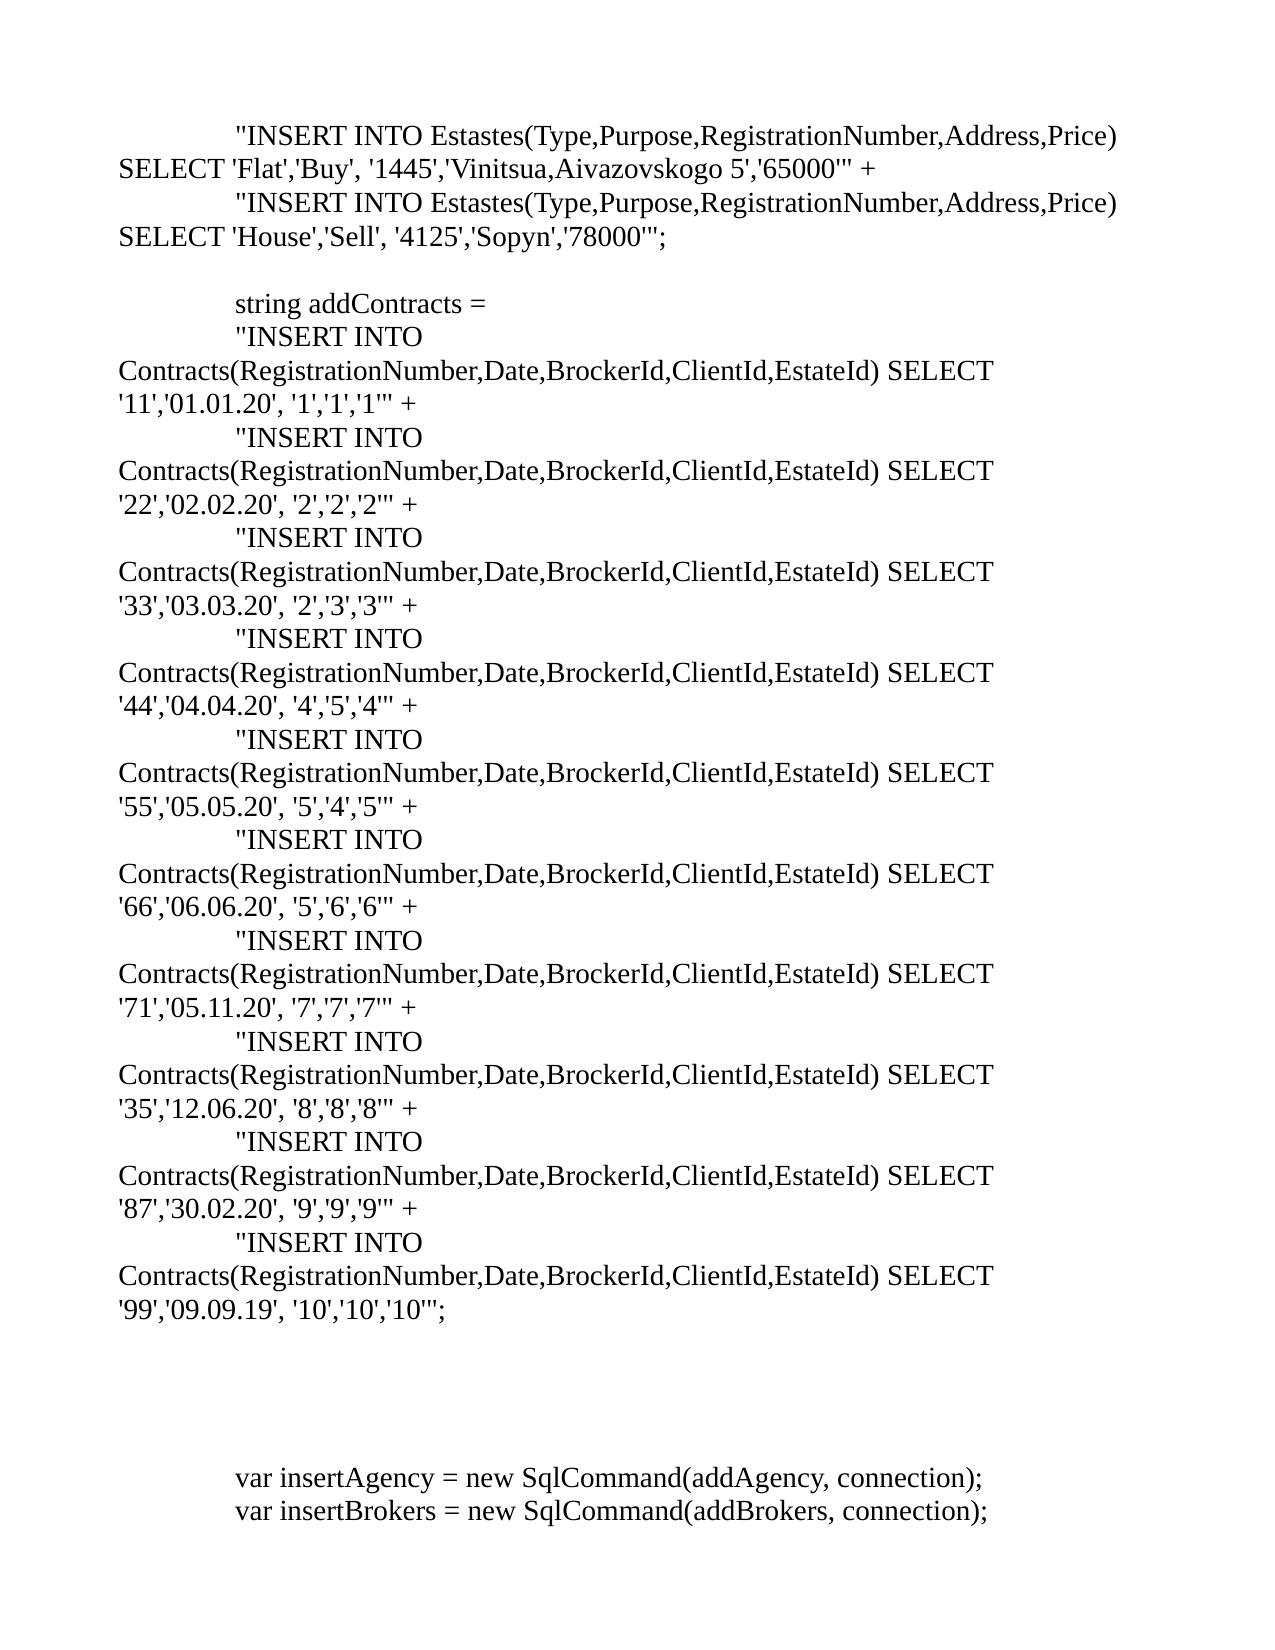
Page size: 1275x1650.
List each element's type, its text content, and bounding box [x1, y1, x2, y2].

text "INSERT INTO Contracts(RegistrationNumber,Date,BrockerId,ClientId,EstateId) SELECT '66','06.06.20', '5','6','6'" + [118, 822, 1157, 923]
text "INSERT INTO Estastes(Type,Purpose,RegistrationNumber,Address,Price) SELECT 'House','Sell', '4125','Sopyn','78000'"; [118, 185, 1157, 252]
text "INSERT INTO Contracts(RegistrationNumber,Date,BrockerId,ClientId,EstateId) SELECT '35','12.06.20', '8','8','8'" + [118, 1024, 1157, 1124]
text "INSERT INTO Contracts(RegistrationNumber,Date,BrockerId,ClientId,EstateId) SELECT '33','03.03.20', '2','3','3'" + [118, 521, 1157, 621]
text "INSERT INTO Contracts(RegistrationNumber,Date,BrockerId,ClientId,EstateId) SELECT '11','01.01.20', '1','1','1'" + [118, 319, 1157, 420]
text "INSERT INTO Contracts(RegistrationNumber,Date,BrockerId,ClientId,EstateId) SELECT '71','05.11.20', '7','7','7'" + [118, 923, 1157, 1024]
text "INSERT INTO Contracts(RegistrationNumber,Date,BrockerId,ClientId,EstateId) SELECT '22','02.02.20', '2','2','2'" + [118, 420, 1157, 521]
text "INSERT INTO Estastes(Type,Purpose,RegistrationNumber,Address,Price) SELECT 'Flat','Buy', '1445','Vinitsua,Aivazovskogo 5','65000'" + [118, 118, 1157, 185]
text var insertBrokers = new SqlCommand(addBrokers, connection); [118, 1493, 1157, 1527]
text "INSERT INTO Contracts(RegistrationNumber,Date,BrockerId,ClientId,EstateId) SELECT '87','30.02.20', '9','9','9'" + [118, 1124, 1157, 1225]
text "INSERT INTO Contracts(RegistrationNumber,Date,BrockerId,ClientId,EstateId) SELECT '55','05.05.20', '5','4','5'" + [118, 722, 1157, 822]
text "INSERT INTO Contracts(RegistrationNumber,Date,BrockerId,ClientId,EstateId) SELECT '99','09.09.19', '10','10','10'"; [118, 1225, 1157, 1326]
text "INSERT INTO Contracts(RegistrationNumber,Date,BrockerId,ClientId,EstateId) SELECT '44','04.04.20', '4','5','4'" + [118, 621, 1157, 722]
text string addContracts = [118, 286, 1157, 319]
text var insertAgency = new SqlCommand(addAgency, connection); [118, 1460, 1157, 1493]
